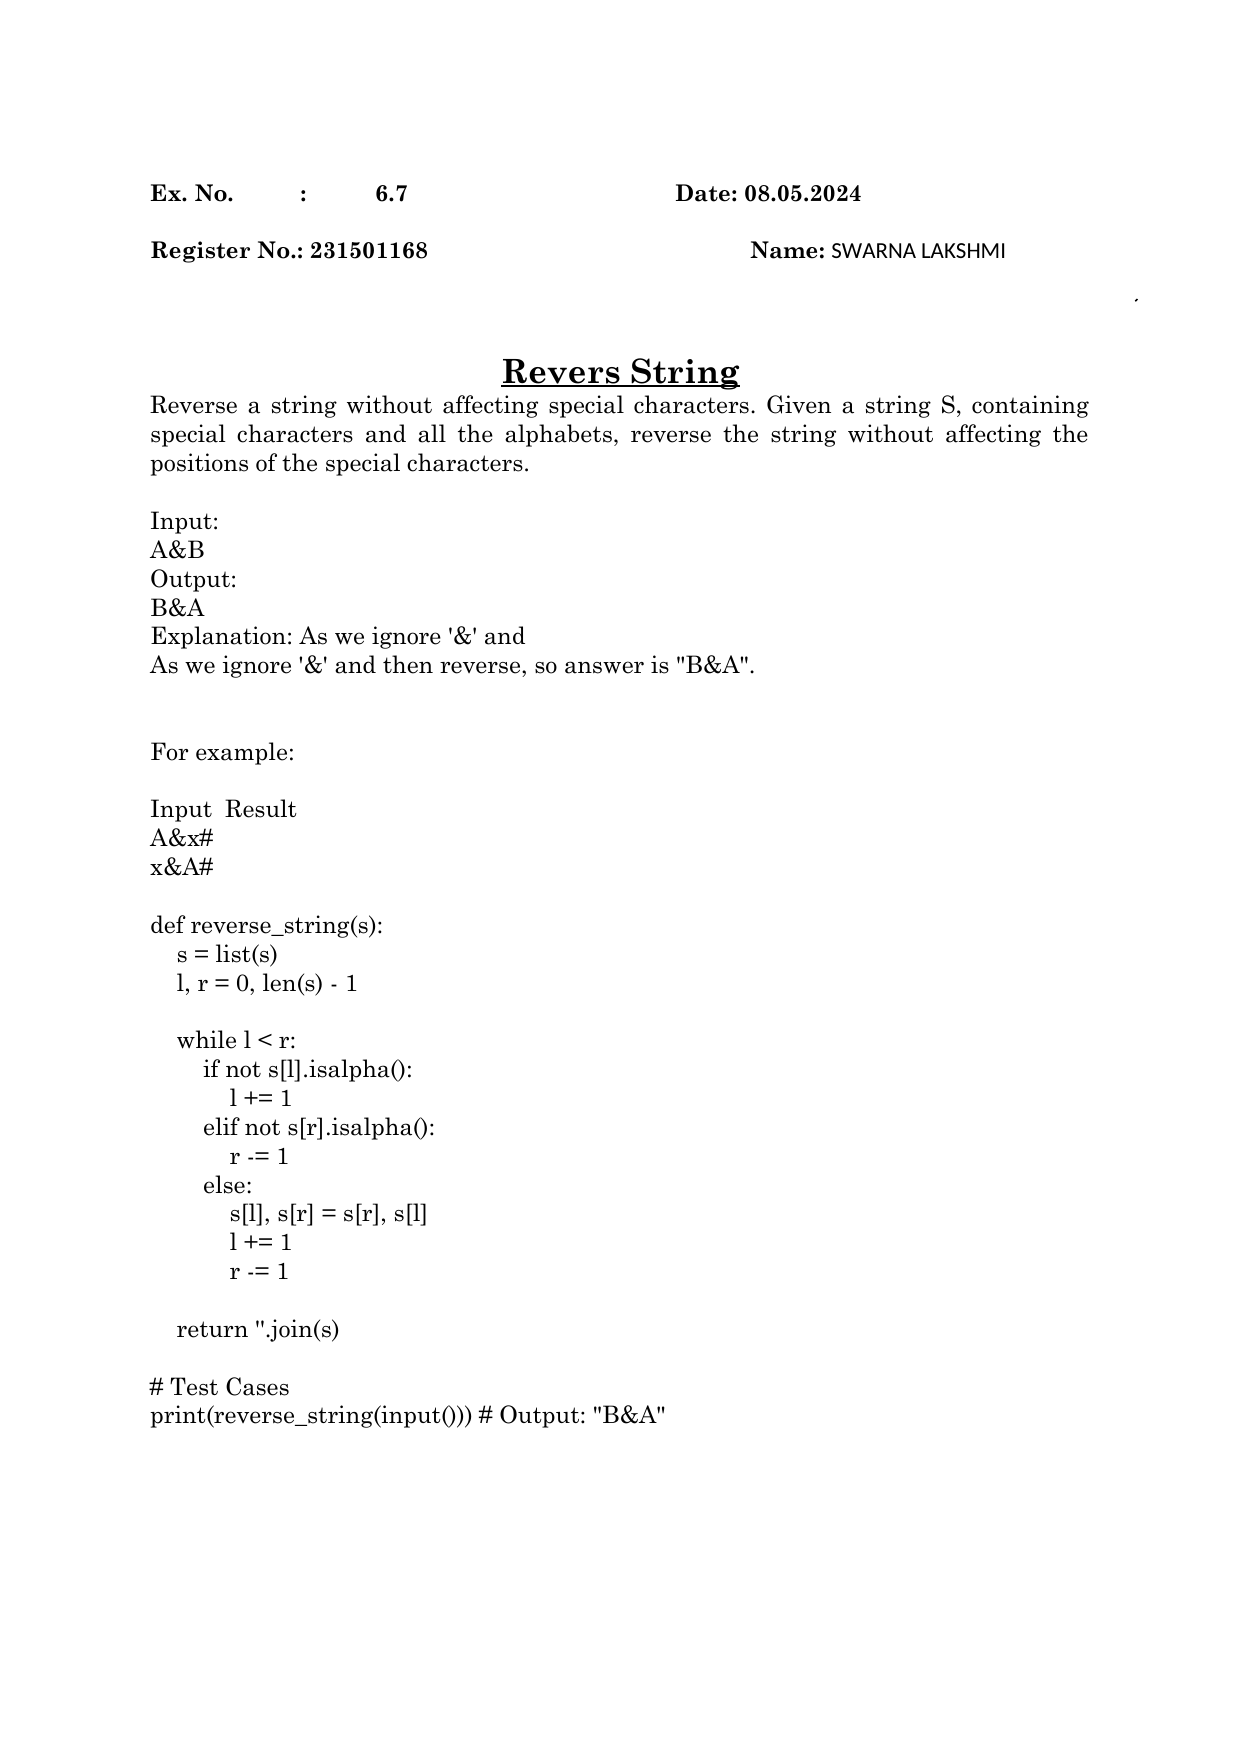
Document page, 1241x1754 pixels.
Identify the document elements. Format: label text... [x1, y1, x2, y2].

text Input: [150, 506, 1090, 534]
text r -= 1 [150, 1141, 1090, 1169]
text Register No.: 231501168 Name: SWARNA LAKSHMI [150, 236, 1090, 264]
text while l < r: [150, 1025, 1090, 1054]
text Reverse a string without affecting special characters. Given a string S, containing special characters and all the alphabets, reverse the string without affecting the positions of the special characters. [150, 390, 1090, 477]
text B&A [150, 592, 1090, 621]
text l += 1 [150, 1227, 1090, 1256]
text s[l], s[r] = s[r], s[l] [150, 1198, 1090, 1227]
text # Test Cases [150, 1371, 1090, 1400]
text Output: [150, 563, 1090, 592]
text r -= 1 [150, 1256, 1090, 1285]
text x&A# [150, 852, 1090, 881]
text l += 1 [150, 1083, 1090, 1112]
text A&x# [150, 823, 1090, 852]
text if not s[l].isalpha(): [150, 1054, 1090, 1083]
text As we ignore '&' and then reverse, so answer is "B&A". [150, 650, 1090, 679]
text Input Result [150, 794, 1090, 823]
text elif not s[r].isalpha(): [150, 1112, 1090, 1141]
text l, r = 0, len(s) - 1 [150, 967, 1090, 996]
text return ''.join(s) [150, 1314, 1090, 1342]
text A&B [150, 534, 1090, 563]
text Ex. No. : 6.7 Date: 08.05.2024 [150, 179, 1090, 207]
text else: [150, 1169, 1090, 1198]
text s = list(s) [150, 938, 1090, 967]
text Revers String [150, 350, 1090, 390]
text def reverse_string(s): [150, 910, 1090, 938]
text print(reverse_string(input())) # Output: "B&A" [150, 1400, 1090, 1429]
text For example: [150, 737, 1090, 765]
text Explanation: As we ignore '&' and [150, 621, 1090, 650]
